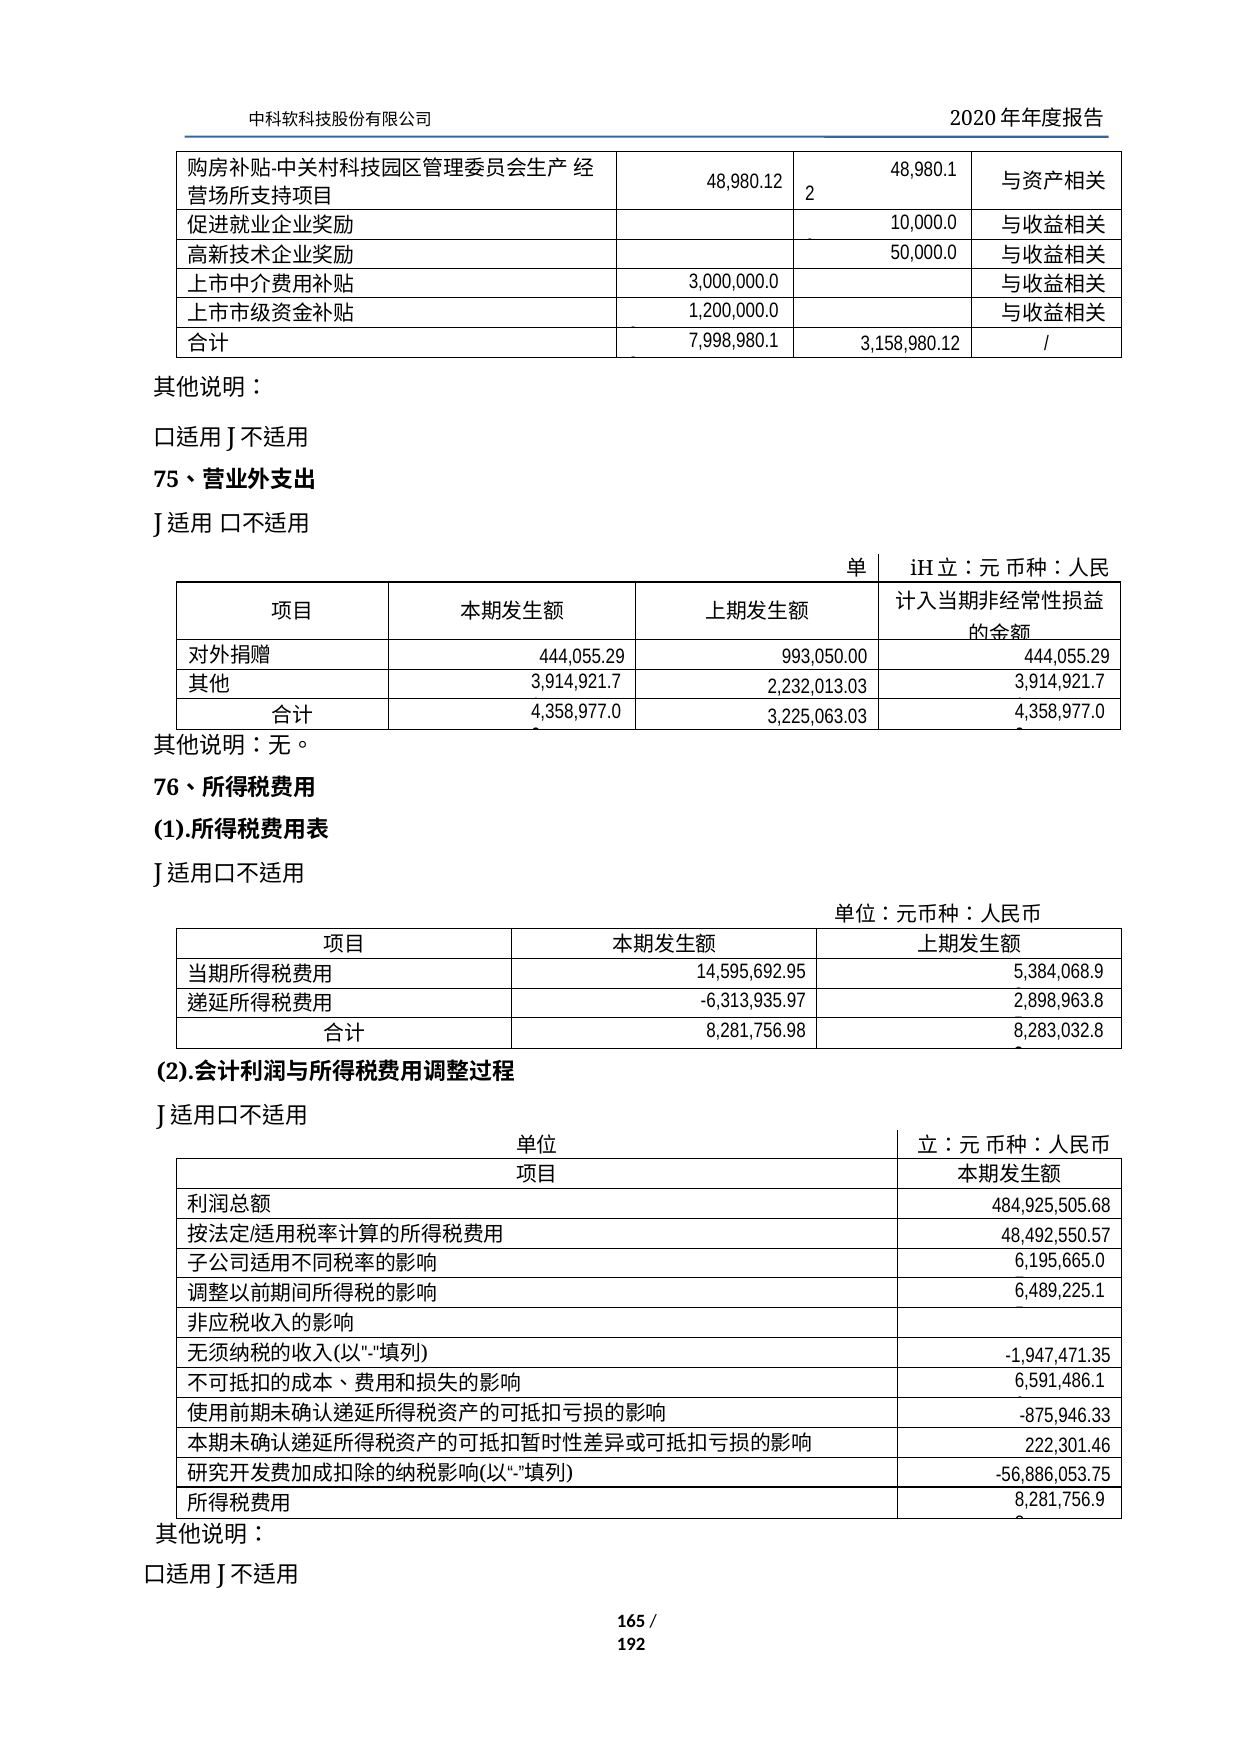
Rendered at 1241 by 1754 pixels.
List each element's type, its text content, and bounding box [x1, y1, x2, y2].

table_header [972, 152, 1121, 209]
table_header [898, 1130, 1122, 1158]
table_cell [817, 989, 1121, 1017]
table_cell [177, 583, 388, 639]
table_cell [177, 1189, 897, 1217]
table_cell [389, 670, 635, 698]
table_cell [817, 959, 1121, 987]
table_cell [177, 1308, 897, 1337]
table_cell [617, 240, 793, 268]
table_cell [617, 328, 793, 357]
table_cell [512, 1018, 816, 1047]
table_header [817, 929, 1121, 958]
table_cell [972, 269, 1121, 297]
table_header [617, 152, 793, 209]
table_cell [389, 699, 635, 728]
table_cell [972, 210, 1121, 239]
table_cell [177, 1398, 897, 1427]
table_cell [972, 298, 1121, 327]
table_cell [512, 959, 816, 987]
text J适用口不适用 [156, 1096, 1154, 1130]
text 其他说明： [155, 1518, 1154, 1550]
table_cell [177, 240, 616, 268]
text 其他说明： [153, 371, 1154, 402]
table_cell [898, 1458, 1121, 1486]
text 单位：元币种：人民币 [834, 899, 1154, 927]
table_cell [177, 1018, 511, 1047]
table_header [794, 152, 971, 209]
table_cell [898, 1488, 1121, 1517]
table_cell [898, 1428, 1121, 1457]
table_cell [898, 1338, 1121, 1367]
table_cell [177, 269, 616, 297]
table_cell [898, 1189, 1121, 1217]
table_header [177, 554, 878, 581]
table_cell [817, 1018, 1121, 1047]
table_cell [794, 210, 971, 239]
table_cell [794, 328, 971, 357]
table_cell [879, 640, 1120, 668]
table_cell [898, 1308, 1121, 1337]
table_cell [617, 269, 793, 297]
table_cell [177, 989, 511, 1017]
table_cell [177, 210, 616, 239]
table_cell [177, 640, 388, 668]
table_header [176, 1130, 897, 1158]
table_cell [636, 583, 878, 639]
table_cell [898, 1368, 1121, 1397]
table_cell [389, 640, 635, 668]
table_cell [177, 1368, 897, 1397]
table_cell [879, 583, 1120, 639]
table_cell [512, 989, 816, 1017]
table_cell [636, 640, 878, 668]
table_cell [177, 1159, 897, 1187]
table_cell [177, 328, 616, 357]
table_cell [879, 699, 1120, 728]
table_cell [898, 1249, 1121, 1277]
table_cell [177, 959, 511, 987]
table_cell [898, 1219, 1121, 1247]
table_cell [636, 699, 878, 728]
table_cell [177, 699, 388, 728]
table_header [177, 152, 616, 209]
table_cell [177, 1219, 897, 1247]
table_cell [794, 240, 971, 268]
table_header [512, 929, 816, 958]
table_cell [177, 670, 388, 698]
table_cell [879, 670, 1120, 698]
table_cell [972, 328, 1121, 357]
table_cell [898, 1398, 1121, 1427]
text J适用 口不适用 [153, 505, 1154, 539]
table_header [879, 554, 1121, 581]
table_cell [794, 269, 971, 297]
text (2).会计利润与所得税费用调整过程 [156, 1055, 1154, 1086]
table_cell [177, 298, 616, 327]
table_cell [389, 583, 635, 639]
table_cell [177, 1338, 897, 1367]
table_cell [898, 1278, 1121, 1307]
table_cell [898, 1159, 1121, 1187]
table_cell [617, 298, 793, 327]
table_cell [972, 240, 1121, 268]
text J适用口不适用 [153, 854, 1154, 888]
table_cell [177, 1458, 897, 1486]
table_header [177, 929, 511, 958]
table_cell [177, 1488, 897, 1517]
text 其他说明：无。 [153, 729, 1154, 761]
text (1).所得税费用表 [153, 813, 1154, 844]
text 口适用J不适用 [153, 419, 1154, 453]
text 76、所得税费用 [153, 771, 1154, 802]
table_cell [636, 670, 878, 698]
text 75、营业外支出 [153, 463, 1154, 494]
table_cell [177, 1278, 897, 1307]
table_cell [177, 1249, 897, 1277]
text 口适用J不适用 [143, 1556, 1154, 1590]
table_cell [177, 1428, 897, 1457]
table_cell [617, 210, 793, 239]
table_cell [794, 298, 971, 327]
